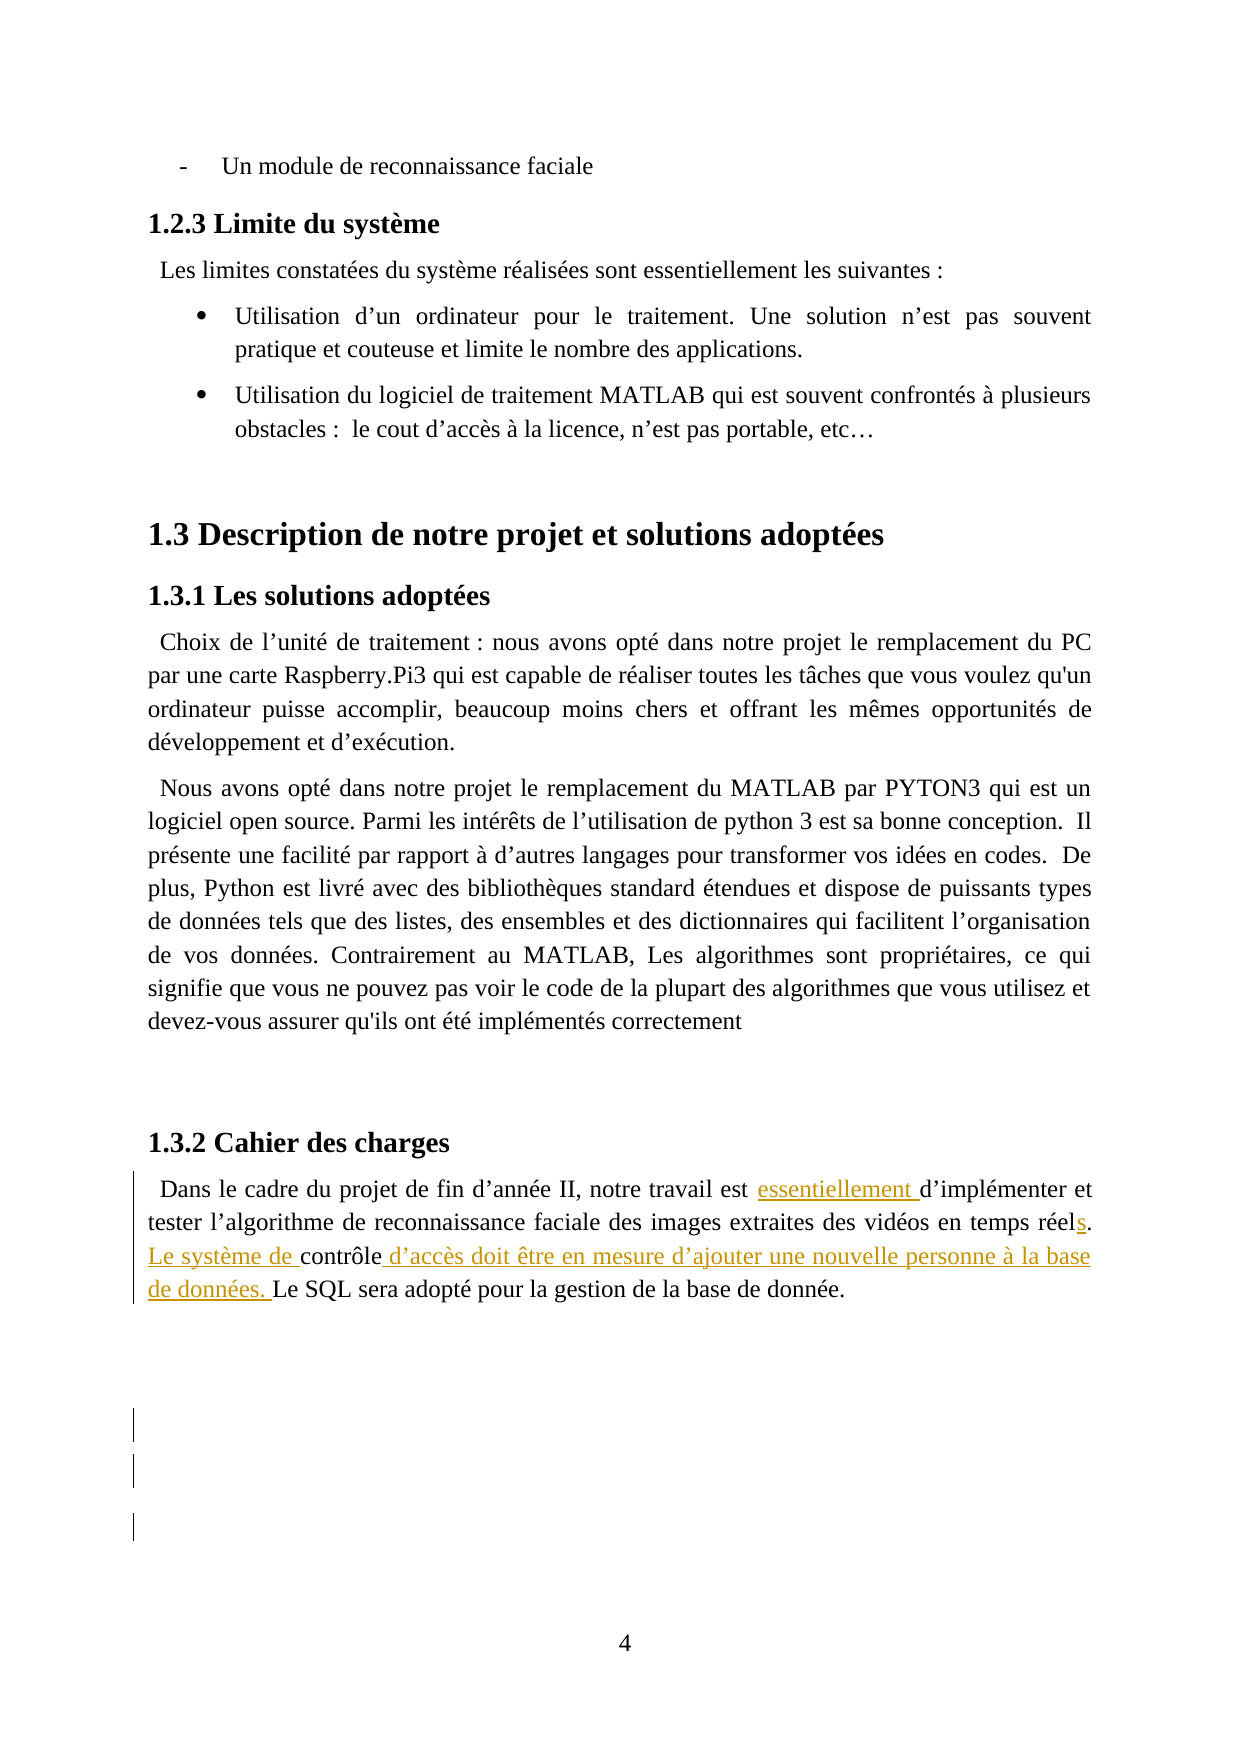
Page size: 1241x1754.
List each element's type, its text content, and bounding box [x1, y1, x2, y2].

text 1.3.1 Les solutions adoptées [148, 578, 1092, 611]
text 1.3 Description de notre projet et solutions adoptées [148, 514, 1092, 553]
text Choix de l’unité de traitement : nous avons opté dans notre projet le remplacement du PC par une carte Raspberry.Pi3 qui est capable de réaliser toutes les tâches que vous voulez qu'un ordinateur puisse accomplir, beaucoup moins chers et offrant les mêmes opportunités de développement et d’exécution. [148, 624, 1092, 757]
text 1.3.2 Cahier des charges [148, 1125, 1092, 1158]
list Utilisation d’un ordinateur pour le traitement. Une solution n’est pas souvent pratique et couteuse et limite le nombre des applications. [197, 298, 1092, 364]
text 1.2.3 Limite du système [148, 206, 1092, 239]
text Dans le cadre du projet de fin d’année II, notre travail est d’implémenter et tester l’algorithme de reconnaissance faciale des images extraites des vidéos en temps réel. contrôleLe SQL sera adopté pour la gestion de la base de donnée. [148, 1171, 1092, 1304]
list Utilisation du logiciel de traitement MATLAB qui est souvent confrontés à plusieurs obstacles : le cout d’accès à la licence, n’est pas portable, etc… [197, 377, 1092, 444]
text Nous avons opté dans notre projet le remplacement du MATLAB par PYTON3 qui est un logiciel open source. Parmi les intérêts de l’utilisation de python 3 est sa bonne conception. Il présente une facilité par rapport à d’autres langages pour transformer vos idées en codes. De plus, Python est livré avec des bibliothèques standard étendues et dispose de puissants types de données tels que des listes, des ensembles et des dictionnaires qui facilitent l’organisation de vos données. Contrairement au MATLAB, Les algorithmes sont propriétaires, ce qui signifie que vous ne pouvez pas voir le code de la plupart des algorithmes que vous utilisez et devez-vous assurer qu'ils ont été implémentés correctement [148, 770, 1092, 1036]
text Les limites constatées du système réalisées sont essentiellement les suivantes : [148, 252, 1092, 285]
list Un module de reconnaissance faciale [148, 148, 1092, 181]
